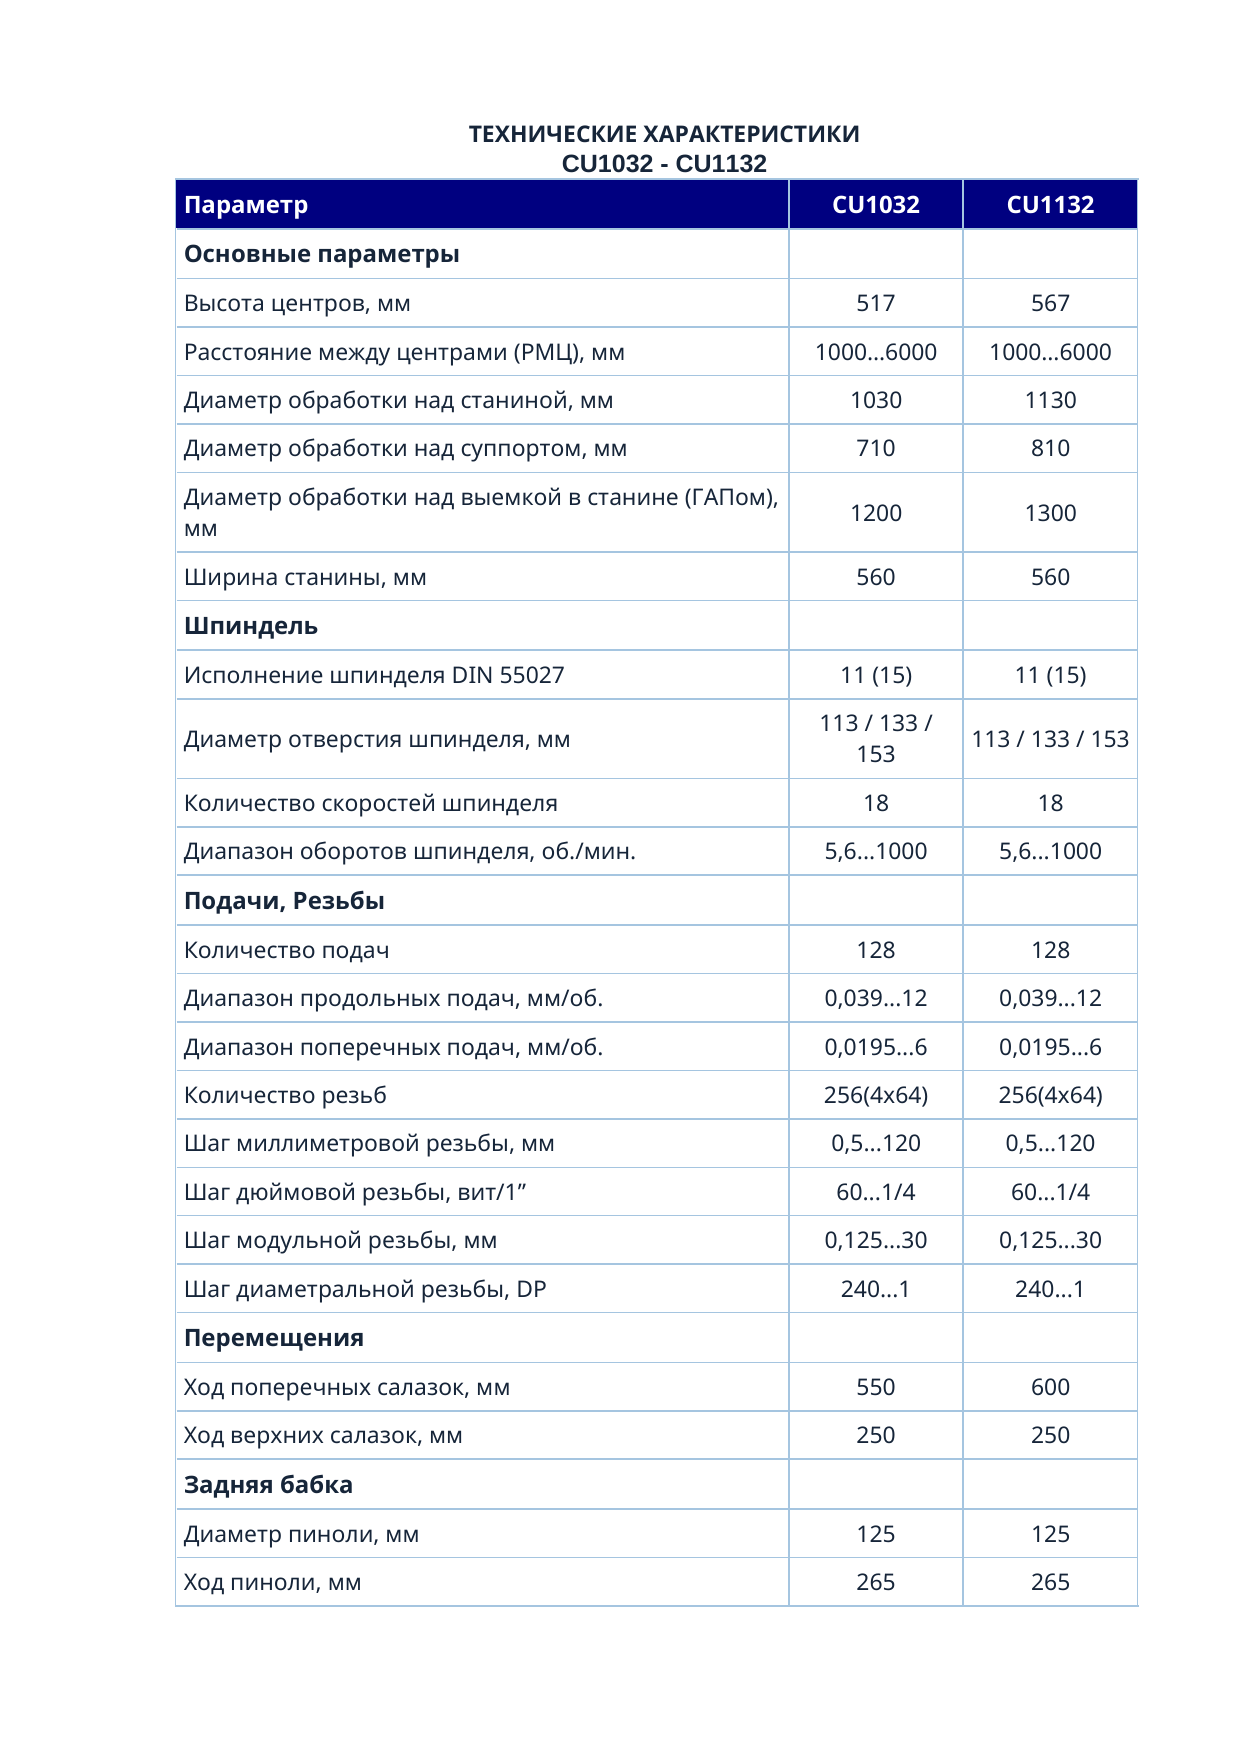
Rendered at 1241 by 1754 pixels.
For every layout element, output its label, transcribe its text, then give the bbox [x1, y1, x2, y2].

table_cell Высота центров, мм [176, 279, 788, 326]
table_cell 18 [964, 779, 1137, 826]
table_cell 1000…6000 [964, 328, 1137, 374]
table_cell 256(4х64) [964, 1071, 1137, 1118]
table_cell Количество скоростей шпинделя [176, 779, 788, 826]
table_cell 0,039...12 [964, 974, 1137, 1021]
table_cell 560 [790, 553, 962, 599]
table_cell Шаг модульной резьбы, мм [176, 1216, 788, 1263]
table_cell [790, 876, 962, 924]
table_cell [964, 601, 1137, 649]
table_cell Шаг миллиметровой резьбы, мм [176, 1119, 788, 1166]
table_cell 1030 [790, 376, 962, 423]
table_cell 810 [964, 425, 1137, 471]
text CU1032 - CU1132 [177, 149, 1152, 178]
table_cell 560 [964, 553, 1137, 599]
table_cell Диапазон продольных подач, мм/об. [176, 974, 788, 1021]
table_cell 113 / 133 / 153 [790, 700, 962, 777]
table_cell Диаметр обработки над суппортом, мм [176, 424, 788, 471]
table_cell 240...1 [964, 1265, 1137, 1312]
table_cell Ход пиноли, мм [176, 1558, 788, 1605]
table_cell 125 [964, 1510, 1137, 1557]
table_cell [964, 1460, 1137, 1508]
table_cell 1300 [964, 473, 1137, 551]
table_cell 60...1/4 [790, 1168, 962, 1215]
table_cell 1000…6000 [790, 328, 962, 374]
table_cell Диаметр обработки над выемкой в станине (ГАПом), мм [176, 473, 788, 551]
table_cell [790, 230, 962, 278]
table_cell 0,0195...6 [790, 1023, 962, 1069]
table_cell Ход поперечных салазок, мм [176, 1363, 788, 1410]
table_cell 550 [790, 1363, 962, 1410]
table_cell Расстояние между центрами (РМЦ), мм [176, 327, 788, 374]
table_cell 11 (15) [964, 651, 1137, 698]
table_cell Ход верхних салазок, мм [176, 1411, 788, 1458]
table_header CU1132 [964, 180, 1137, 228]
table_cell 18 [790, 779, 962, 826]
table_cell 125 [790, 1510, 962, 1557]
table_cell 265 [790, 1558, 962, 1605]
table_cell 710 [790, 425, 962, 471]
table_cell Диаметр обработки над станиной, мм [176, 376, 788, 423]
table_cell Перемещения [176, 1313, 788, 1361]
table_cell 5,6...1000 [790, 828, 962, 874]
table_cell 113 / 133 / 153 [964, 700, 1137, 777]
table_cell Шпиндель [176, 601, 788, 649]
table_cell 0,5...120 [964, 1120, 1137, 1166]
table_cell 60...1/4 [964, 1168, 1137, 1215]
table_cell Шаг дюймовой резьбы, вит/1” [176, 1168, 788, 1215]
table_header CU1032 [790, 180, 962, 228]
table_cell 0,125...30 [964, 1216, 1137, 1263]
table_cell Диаметр отверстия шпинделя, мм [176, 699, 788, 777]
table_cell Количество подач [176, 925, 788, 973]
table_cell [964, 1313, 1137, 1361]
table_cell 1200 [790, 473, 962, 551]
table_cell 11 (15) [790, 651, 962, 698]
table_cell Исполнение шпинделя DIN 55027 [176, 650, 788, 698]
table_header Параметр [176, 180, 788, 228]
table_cell Подачи, Резьбы [176, 875, 788, 924]
table_cell Шаг диаметральной резьбы, DP [176, 1264, 788, 1312]
table_cell Количество резьб [176, 1071, 788, 1118]
table_cell Задняя бабка [176, 1459, 788, 1508]
table_cell 128 [964, 926, 1137, 973]
table_cell Диапазон поперечных подач, мм/об. [176, 1022, 788, 1069]
table_cell 265 [964, 1558, 1137, 1605]
table_cell 0,0195...6 [964, 1023, 1137, 1069]
table_cell 0,5...120 [790, 1120, 962, 1166]
table_cell 0,039...12 [790, 974, 962, 1021]
table_cell 567 [964, 279, 1137, 326]
table_cell [964, 230, 1137, 278]
table_cell 600 [964, 1363, 1137, 1410]
table_cell Ширина станины, мм [176, 552, 788, 599]
table_cell 0,125...30 [790, 1216, 962, 1263]
table_cell 250 [964, 1412, 1137, 1458]
table_cell 5,6...1000 [964, 828, 1137, 874]
table_cell 250 [790, 1412, 962, 1458]
table_cell [790, 1313, 962, 1361]
table_cell [790, 1460, 962, 1508]
table_cell 128 [790, 926, 962, 973]
table_cell Диаметр пиноли, мм [176, 1509, 788, 1557]
table_cell Диапазон оборотов шпинделя, об./мин. [176, 827, 788, 874]
text ТЕХНИЧЕСКИЕ ХАРАКТЕРИСТИКИ [177, 118, 1152, 149]
table_cell [964, 876, 1137, 924]
table_cell 256(4х64) [790, 1071, 962, 1118]
table_cell [790, 601, 962, 649]
table_cell Основные параметры [176, 229, 788, 278]
table_cell 1130 [964, 376, 1137, 423]
table_cell 517 [790, 279, 962, 326]
table_cell 240...1 [790, 1265, 962, 1312]
